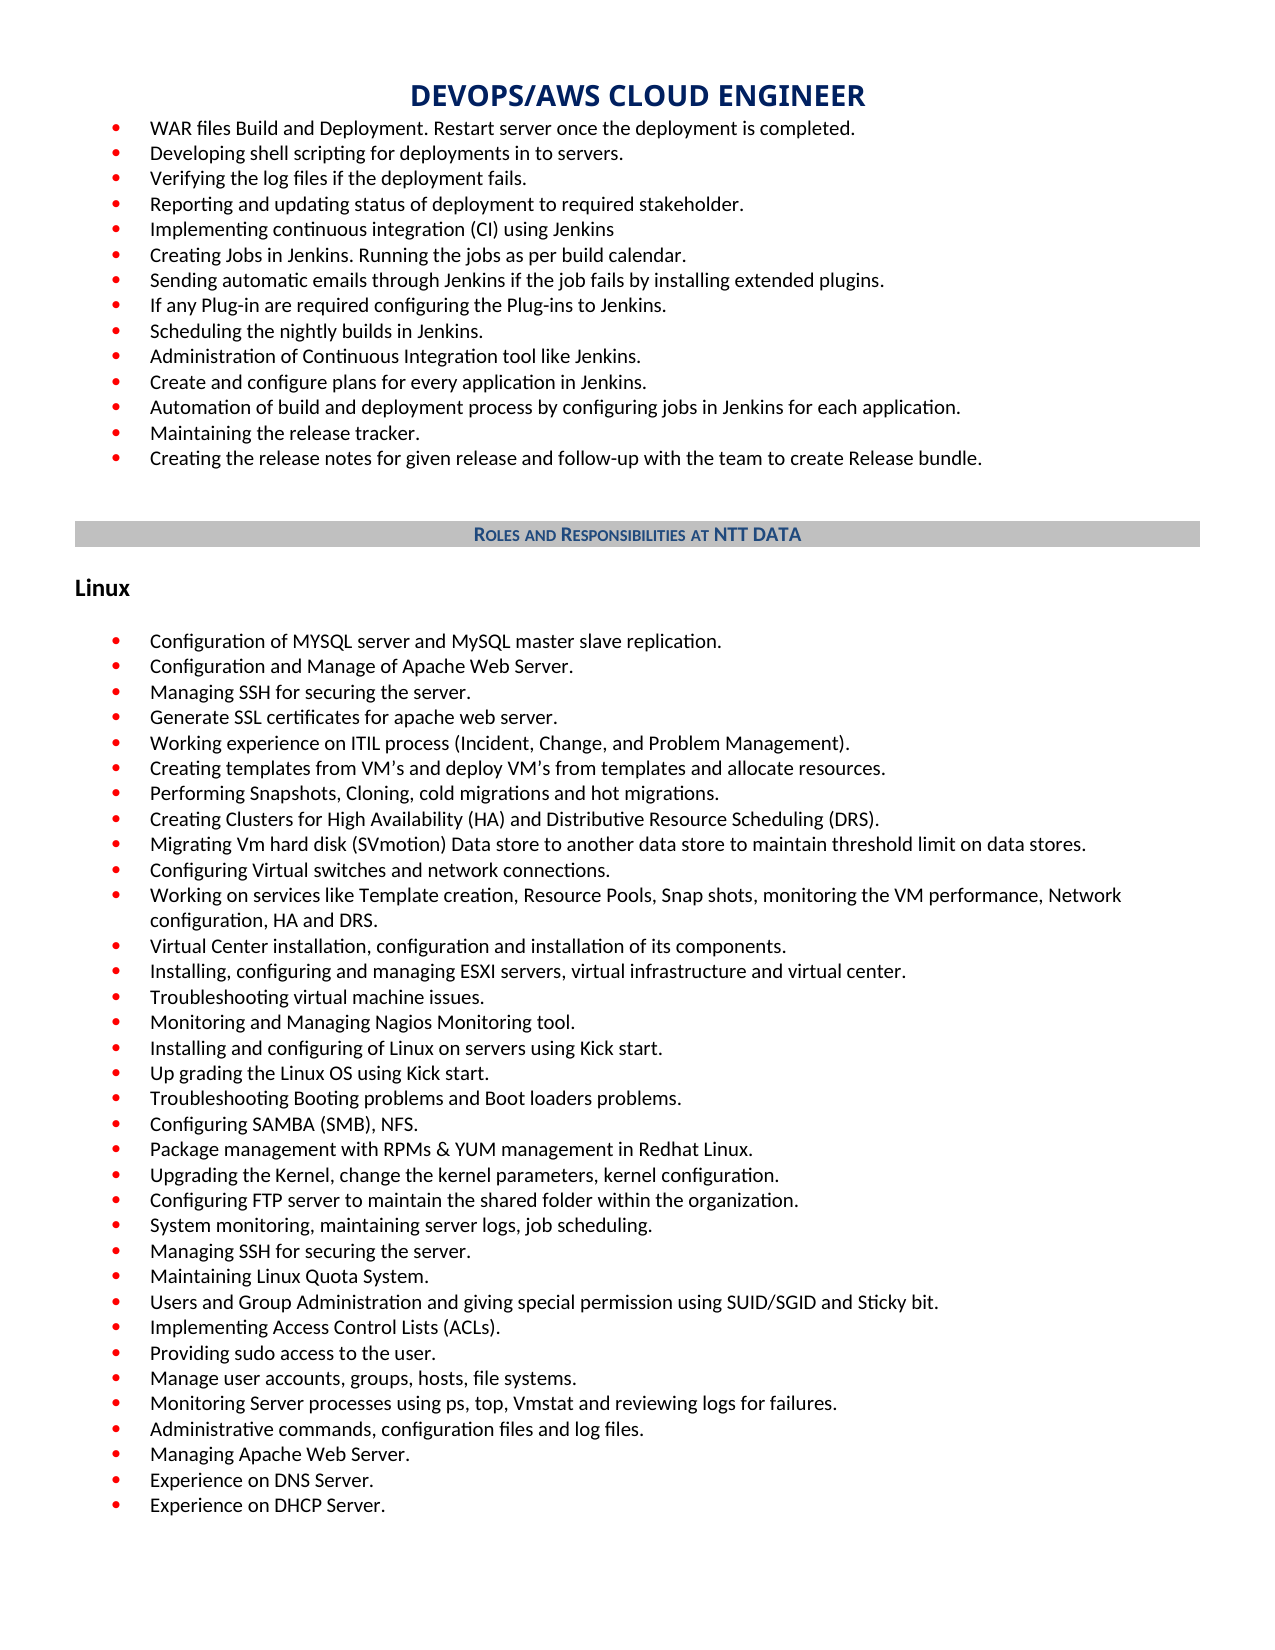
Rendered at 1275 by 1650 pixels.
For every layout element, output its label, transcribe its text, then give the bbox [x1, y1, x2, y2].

list Configuration and Manage of Apache Web Server. [112, 653, 1200, 679]
list Users and Group Administration and giving special permission using SUID/SGID and Sticky bit. [112, 1289, 1200, 1314]
list Configuring SAMBA (SMB), NFS. [112, 1111, 1200, 1136]
text Linux [75, 572, 1200, 603]
list Maintaining Linux Quota System. [112, 1263, 1200, 1289]
text Roles and Responsibilities at NTT DATA [75, 521, 1200, 547]
list Installing and configuring of Linux on servers using Kick start. [112, 1035, 1200, 1060]
list Upgrading the Kernel, change the kernel parameters, kernel configuration. [112, 1162, 1200, 1187]
list Installing, configuring and managing ESXI servers, virtual infrastructure and virtual center. [112, 958, 1200, 984]
list Troubleshooting Booting problems and Boot loaders problems. [112, 1086, 1200, 1111]
list Maintaining the release tracker. [112, 420, 1200, 445]
list Creating the release notes for given release and follow-up with the team to create Release bundle. [112, 445, 1200, 471]
list Create and configure plans for every application in Jenkins. [112, 369, 1200, 394]
list Reporting and updating status of deployment to required stakeholder. [112, 191, 1200, 216]
list Manage user accounts, groups, hosts, file systems. [112, 1365, 1200, 1391]
list Package management with RPMs & YUM management in Redhat Linux. [112, 1136, 1200, 1162]
list WAR files Build and Deployment. Restart server once the deployment is completed. [112, 115, 1200, 140]
list Providing sudo access to the user. [112, 1340, 1200, 1365]
list Generate SSL certificates for apache web server. [112, 704, 1200, 730]
list If any Plug-in are required configuring the Plug-ins to Jenkins. [112, 293, 1200, 318]
list Experience on DHCP Server. [112, 1492, 1200, 1518]
list Managing SSH for securing the server. [112, 679, 1200, 704]
list Creating templates from VM’s and deploy VM’s from templates and allocate resources. [112, 755, 1200, 781]
list Configuring FTP server to maintain the shared folder within the organization. [112, 1187, 1200, 1213]
list Configuration of MYSQL server and MySQL master slave replication. [112, 628, 1200, 653]
list Sending automatic emails through Jenkins if the job fails by installing extended plugins. [112, 267, 1200, 293]
list Migrating Vm hard disk (SVmotion) Data store to another data store to maintain threshold limit on data stores. [112, 831, 1200, 857]
list Administrative commands, configuration files and log files. [112, 1416, 1200, 1441]
list Developing shell scripting for deployments in to servers. [112, 140, 1200, 166]
list Experience on DNS Server. [112, 1467, 1200, 1492]
list Up grading the Linux OS using Kick start. [112, 1060, 1200, 1086]
list Monitoring and Managing Nagios Monitoring tool. [112, 1009, 1200, 1035]
list Implementing Access Control Lists (ACLs). [112, 1314, 1200, 1340]
list Configuring Virtual switches and network connections. [112, 857, 1200, 882]
list Troubleshooting virtual machine issues. [112, 984, 1200, 1009]
list Implementing continuous integration (CI) using Jenkins [112, 216, 1200, 242]
list Virtual Center installation, configuration and installation of its components. [112, 933, 1200, 958]
list Managing SSH for securing the server. [112, 1238, 1200, 1263]
list Verifying the log files if the deployment fails. [112, 166, 1200, 191]
list Working experience on ITIL process (Incident, Change, and Problem Management). [112, 730, 1200, 755]
list Scheduling the nightly builds in Jenkins. [112, 318, 1200, 343]
list Monitoring Server processes using ps, top, Vmstat and reviewing logs for failures. [112, 1391, 1200, 1416]
list Creating Jobs in Jenkins. Running the jobs as per build calendar. [112, 242, 1200, 267]
list Creating Clusters for High Availability (HA) and Distributive Resource Scheduling (DRS). [112, 806, 1200, 831]
list Working on services like Template creation, Resource Pools, Snap shots, monitoring the VM performance, Network configuration, HA and DRS. [112, 882, 1200, 933]
list Managing Apache Web Server. [112, 1441, 1200, 1467]
list Performing Snapshots, Cloning, cold migrations and hot migrations. [112, 781, 1200, 806]
list System monitoring, maintaining server logs, job scheduling. [112, 1213, 1200, 1238]
list Administration of Continuous Integration tool like Jenkins. [112, 343, 1200, 369]
list Automation of build and deployment process by configuring jobs in Jenkins for each application. [112, 394, 1200, 420]
